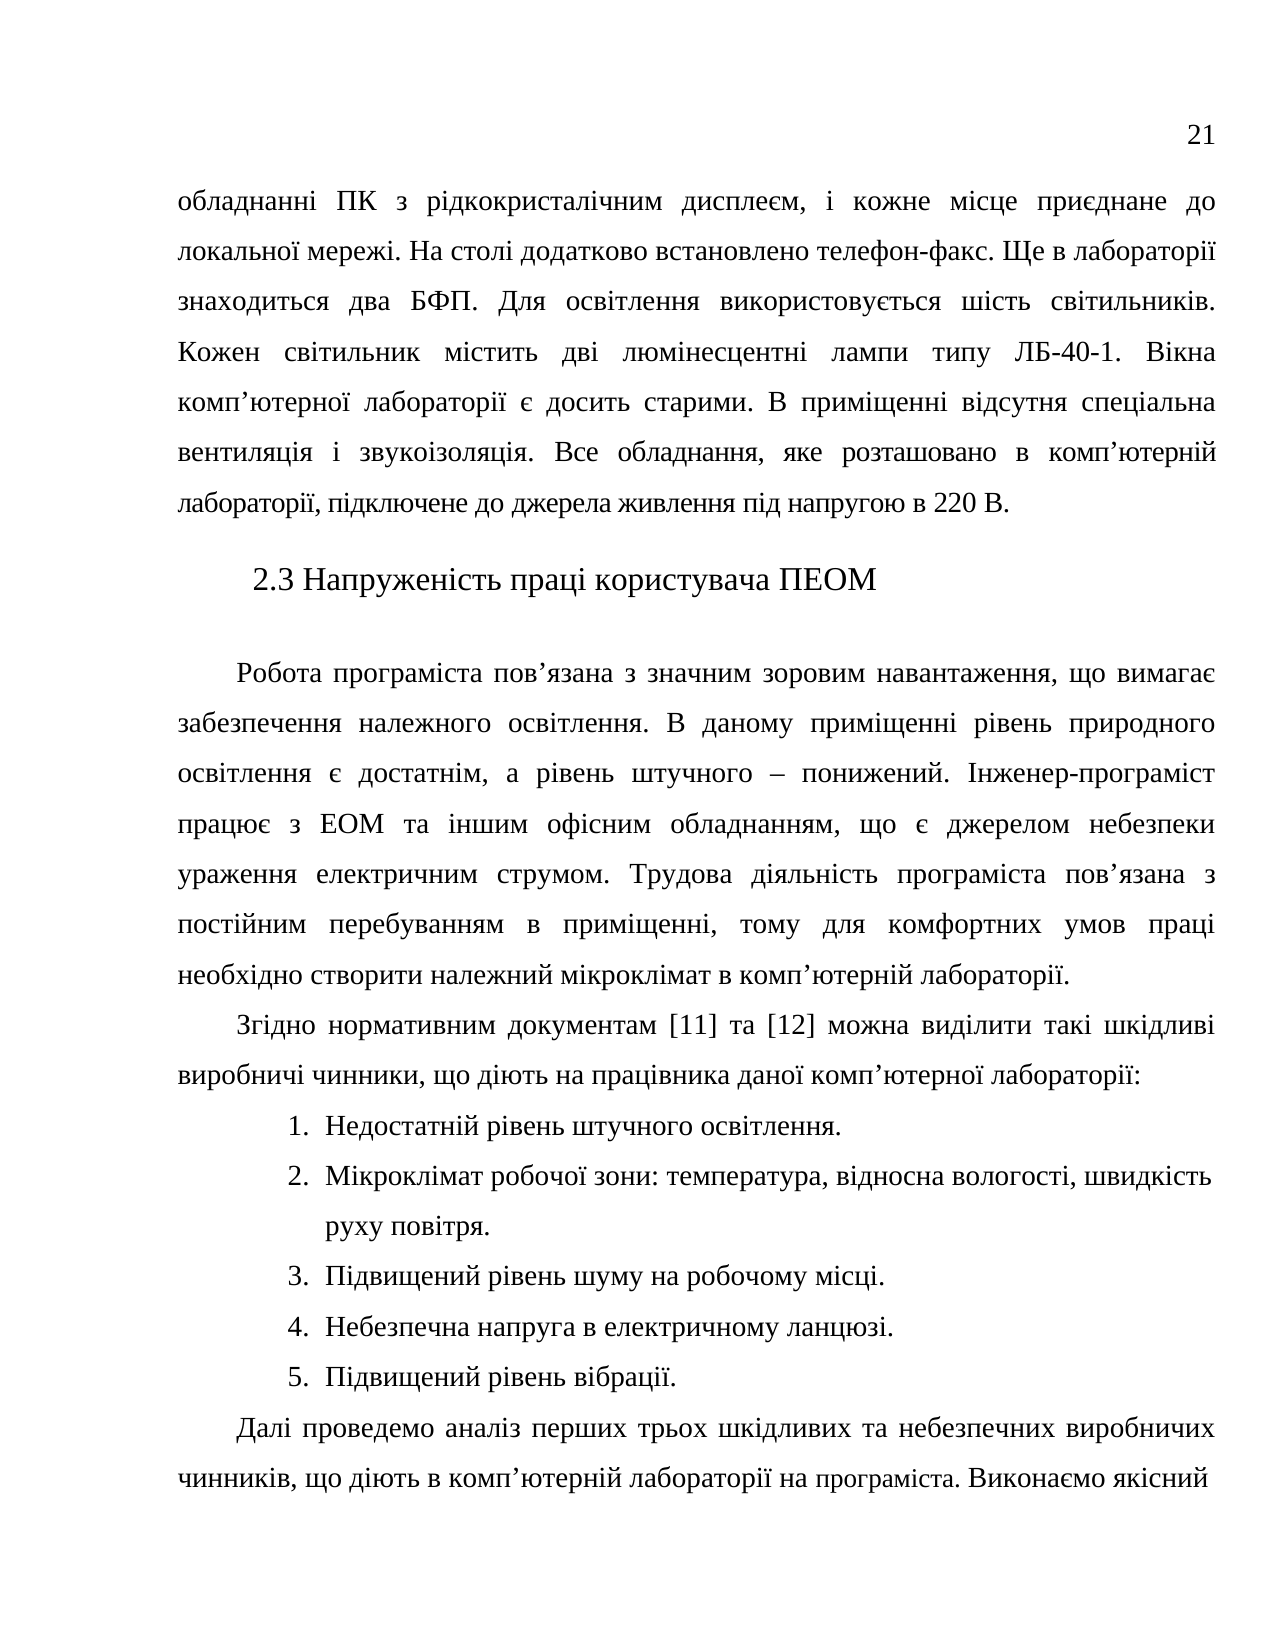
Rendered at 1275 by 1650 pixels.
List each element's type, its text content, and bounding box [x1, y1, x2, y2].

list Мікроклімат робочої зони: температура, відносна вологості, швидкість руху повітря. [287, 1158, 1216, 1242]
list Небезпечна напруга в електричному ланцюзі. [287, 1309, 1229, 1342]
list Підвищений рівень вібрації. [287, 1359, 1229, 1393]
subtitle Напруженість праці користувача ПЕОМ [252, 560, 1229, 598]
list Недостатній рівень штучного освітлення. [287, 1108, 1229, 1141]
text Робота програміста пов’язана з значним зоровим навантаження, що вимагає забезпечення належного освітлення. В даному приміщенні рівень природного освітлення є достатнім, а рівень штучного – понижений. Інженер-програміст працює з ЕОМ та іншим офісним обладнанням, що є джерелом небезпеки ураження електричним струмом. Трудова діяльність програміста пов’язана з постійним перебуванням в приміщенні, тому для комфортних умов праці необхідно створити належний мікроклімат в комп’ютерній лабораторії. [177, 655, 1216, 990]
text Згідно нормативним документам [11] та [12] можна виділити такі шкідливі виробничі чинники, що діють на працівника даної комп’ютерної лабораторії: [177, 1007, 1216, 1091]
text Далі проведемо аналіз перших трьох шкідливих та небезпечних виробничих чинників, що діють в комп’ютерній лабораторії на програміста. Виконаємо якісний [177, 1410, 1216, 1493]
list Підвищений рівень шуму на робочому місці. [287, 1259, 1229, 1292]
text обладнанні ПК з рідкокристалічним дисплеєм, і кожне місце приєднане до локальної мережі. На столі додатково встановлено телефон-факс. Ще в лабораторії знаходиться два БФП. Для освітлення використовується шість світильників. Кожен світильник містить дві люмінесцентні лампи типу ЛБ-40-1. Вікна комп’ютерної лабораторії є досить старими. В приміщенні відсутня спеціальна вентиляція і звукоізоляція. Все обладнання, яке розташовано в комп’ютерній лабораторії, підключене до джерела живлення під напругою в 220 В. [177, 183, 1217, 518]
